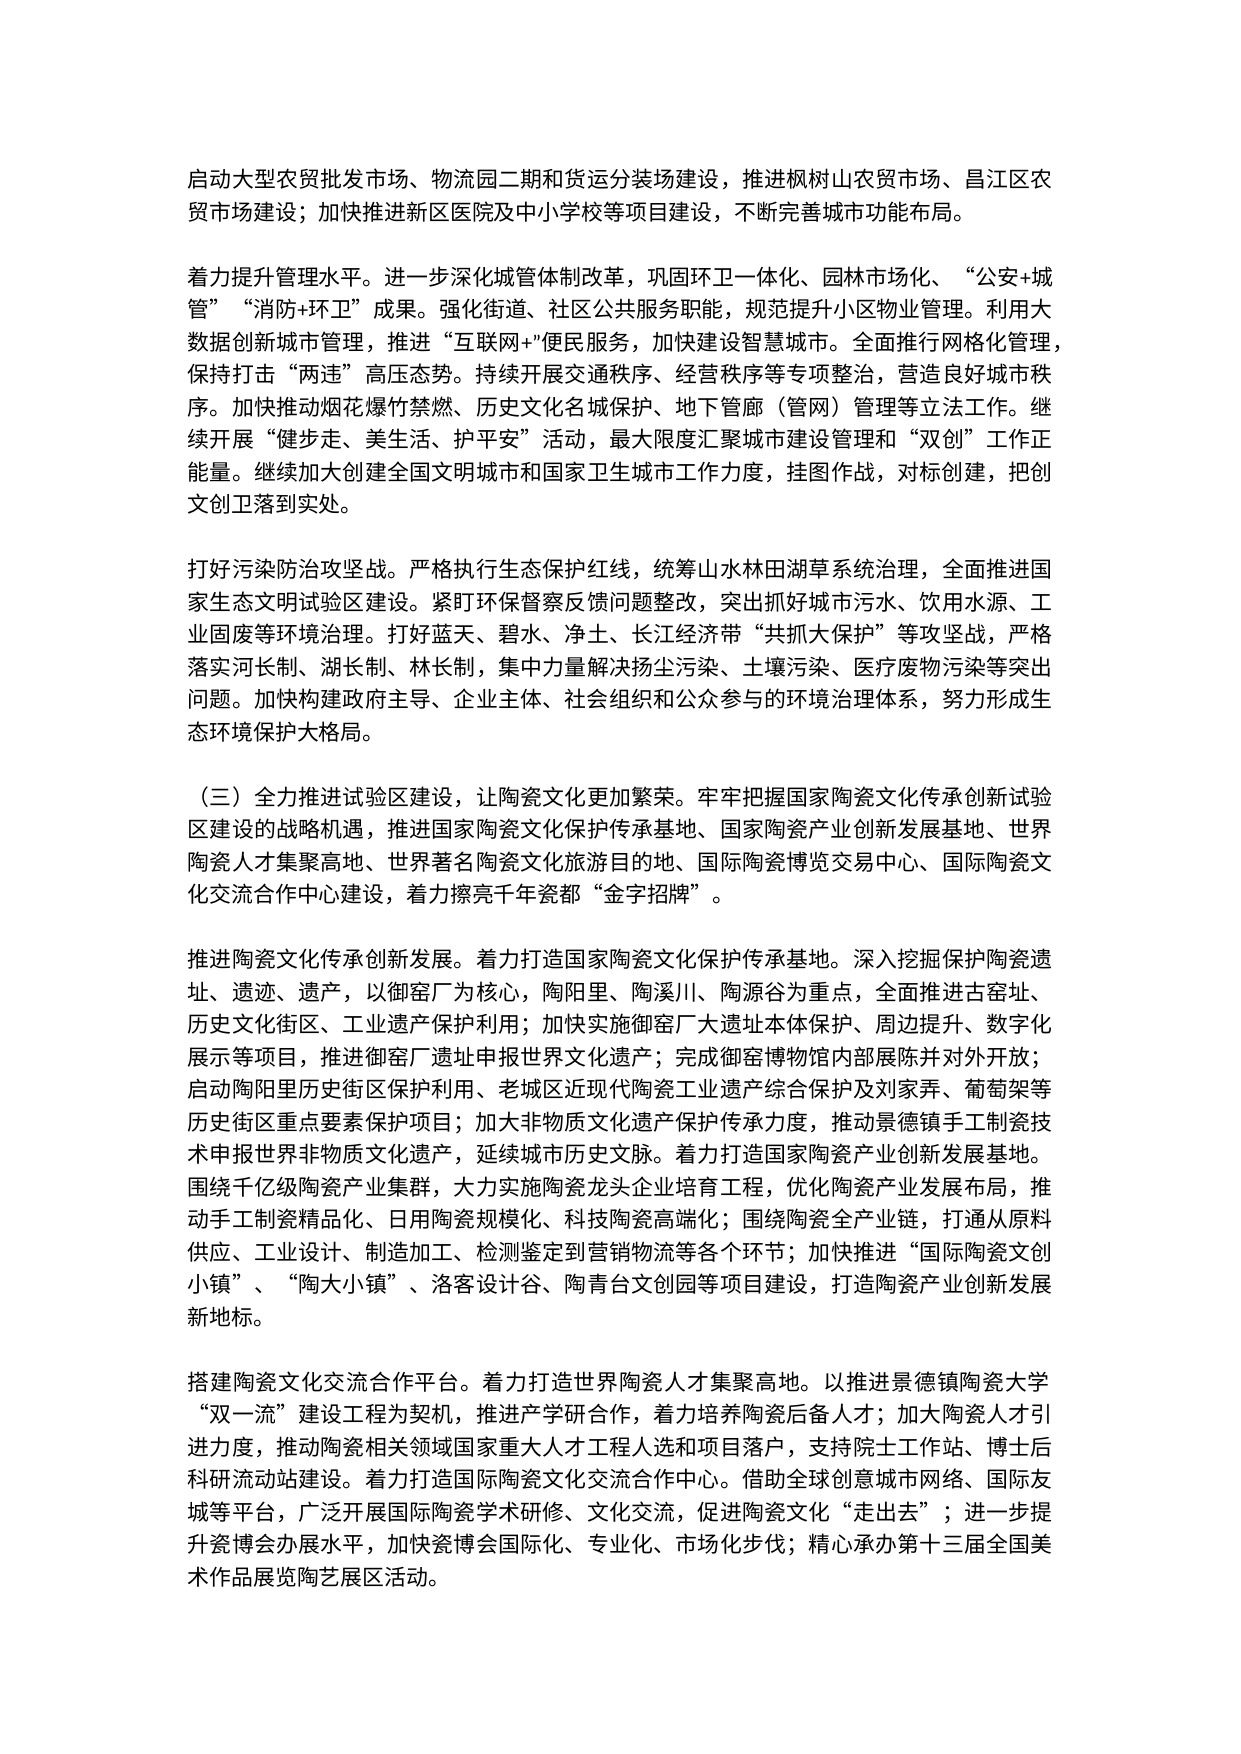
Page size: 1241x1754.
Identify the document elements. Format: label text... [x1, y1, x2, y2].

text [187, 162, 1053, 227]
text （三）全力推进试验区建设，让陶瓷文化更加繁荣。牢牢把握国家陶瓷文化传承创新试验区建设的战略机遇，推进国家陶瓷文化保护传承基地、国家陶瓷产业创新发展基地、世界陶瓷人才集聚高地、世界著名陶瓷文化旅游目的地、国际陶瓷博览交易中心、国际陶瓷文化交流合作中心建设，着力擦亮千年瓷都“金字招牌”。 [187, 779, 1053, 909]
text 着力提升管理水平。进一步深化城管体制改革，巩固环卫一体化、园林市场化、“公安+城管”“消防+环卫”成果。强化街道、社区公共服务职能，规范提升小区物业管理。利用大数据创新城市管理，推进“互联网+”便民服务，加快建设智慧城市。全面推行网格化管理，保持打击“两违”高压态势。持续开展交通秩序、经营秩序等专项整治，营造良好城市秩序。加快推动烟花爆竹禁燃、历史文化名城保护、地下管廊（管网）管理等立法工作。继续开展“健步走、美生活、护平安”活动，最大限度汇聚城市建设管理和“双创”工作正能量。继续加大创建全国文明城市和国家卫生城市工作力度，挂图作战，对标创建，把创文创卫落到实处。 [187, 259, 1053, 519]
text 推进陶瓷文化传承创新发展。着力打造国家陶瓷文化保护传承基地。深入挖掘保护陶瓷遗址、遗迹、遗产，以御窑厂为核心，陶阳里、陶溪川、陶源谷为重点，全面推进古窑址、历史文化街区、工业遗产保护利用；加快实施御窑厂大遗址本体保护、周边提升、数字化展示等项目，推进御窑厂遗址申报世界文化遗产；完成御窑博物馆内部展陈并对外开放；启动陶阳里历史街区保护利用、老城区近现代陶瓷工业遗产综合保护及刘家弄、葡萄架等历史街区重点要素保护项目；加大非物质文化遗产保护传承力度，推动景德镇手工制瓷技术申报世界非物质文化遗产，延续城市历史文脉。着力打造国家陶瓷产业创新发展基地。围绕千亿级陶瓷产业集群，大力实施陶瓷龙头企业培育工程，优化陶瓷产业发展布局，推动手工制瓷精品化、日用陶瓷规模化、科技陶瓷高端化；围绕陶瓷全产业链，打通从原料供应、工业设计、制造加工、检测鉴定到营销物流等各个环节；加快推进“国际陶瓷文创小镇”、“陶大小镇”、洛客设计谷、陶青台文创园等项目建设，打造陶瓷产业创新发展新地标。 [187, 942, 1053, 1332]
text 打好污染防治攻坚战。严格执行生态保护红线，统筹山水林田湖草系统治理，全面推进国家生态文明试验区建设。紧盯环保督察反馈问题整改，突出抓好城市污水、饮用水源、工业固废等环境治理。打好蓝天、碧水、净土、长江经济带“共抓大保护”等攻坚战，严格落实河长制、湖长制、林长制，集中力量解决扬尘污染、土壤污染、医疗废物污染等突出问题。加快构建政府主导、企业主体、社会组织和公众参与的环境治理体系，努力形成生态环境保护大格局。 [187, 552, 1053, 747]
text 搭建陶瓷文化交流合作平台。着力打造世界陶瓷人才集聚高地。以推进景德镇陶瓷大学“双一流”建设工程为契机，推进产学研合作，着力培养陶瓷后备人才；加大陶瓷人才引进力度，推动陶瓷相关领域国家重大人才工程人选和项目落户，支持院士工作站、博士后科研流动站建设。着力打造国际陶瓷文化交流合作中心。借助全球创意城市网络、国际友城等平台，广泛开展国际陶瓷学术研修、文化交流，促进陶瓷文化“走出去”；进一步提升瓷博会办展水平，加快瓷博会国际化、专业化、市场化步伐；精心承办第十三届全国美术作品展览陶艺展区活动。 [187, 1364, 1053, 1592]
